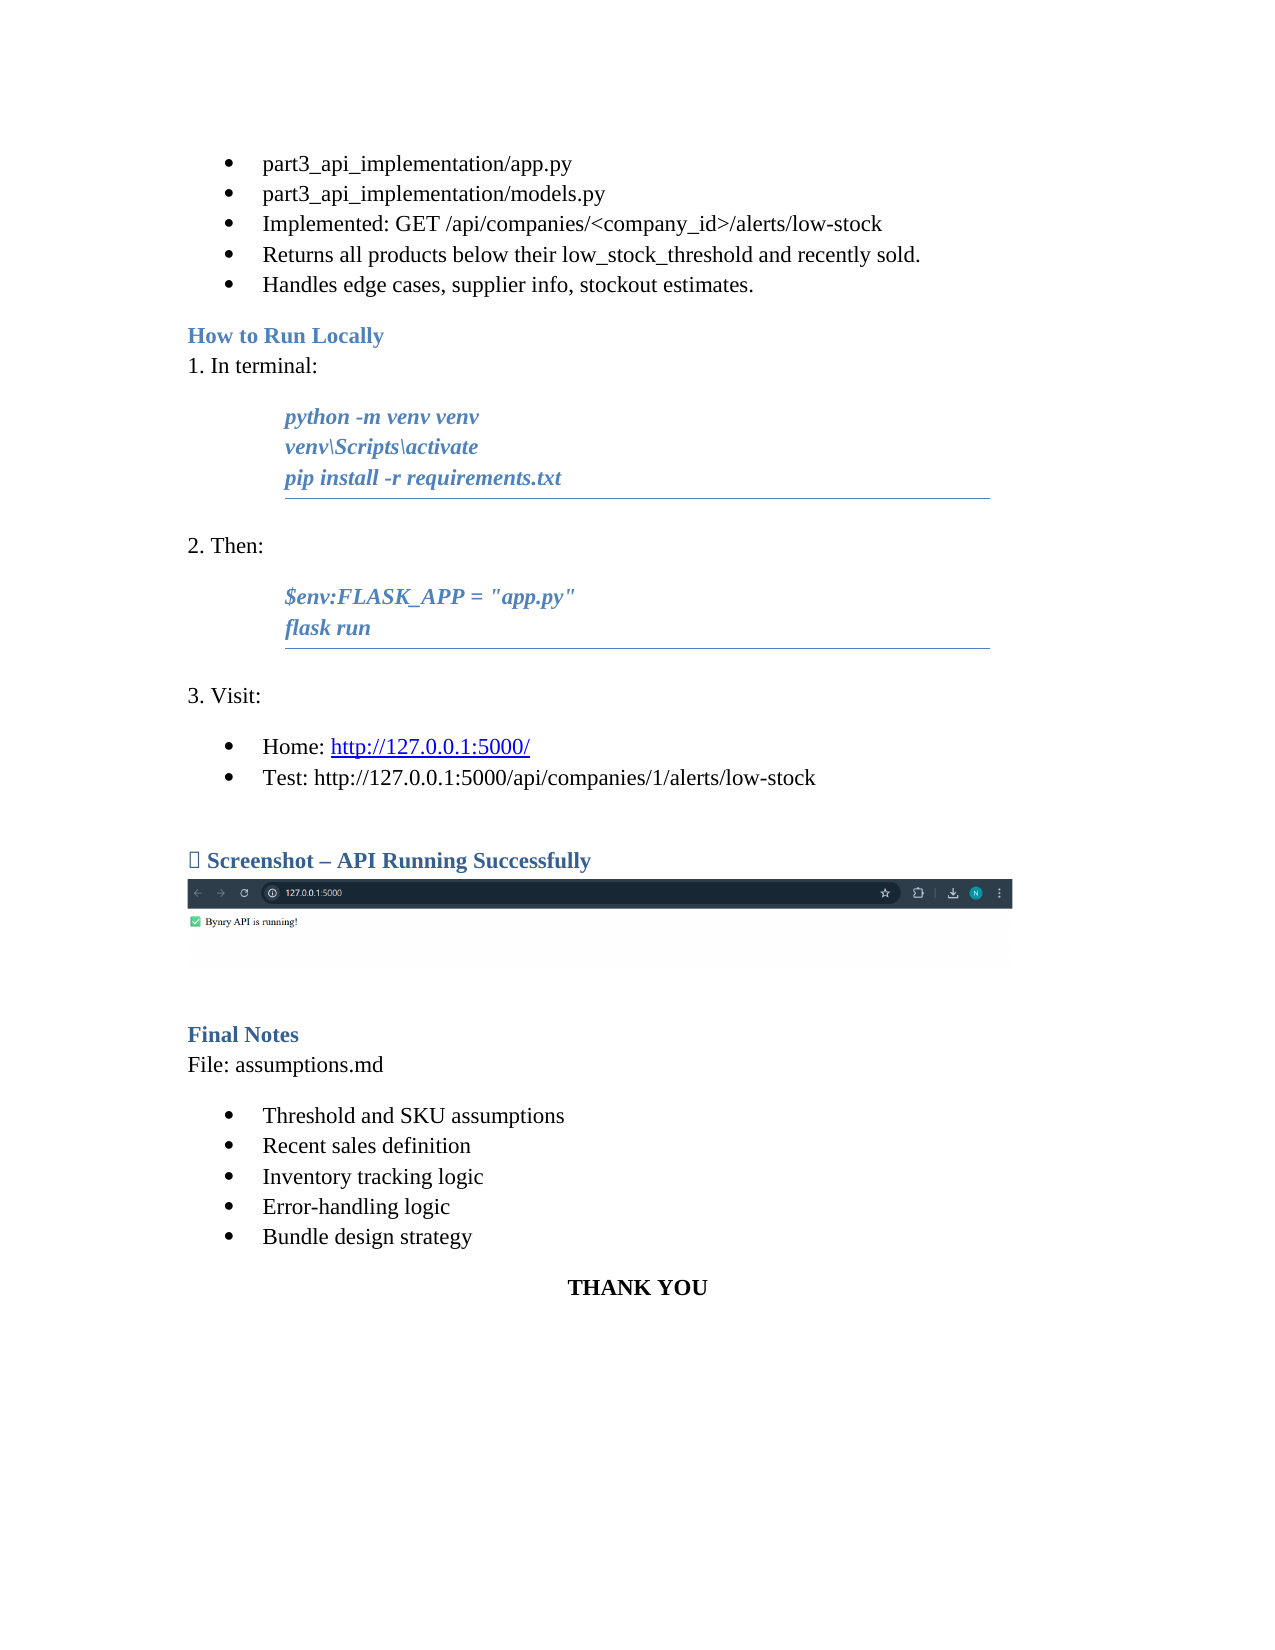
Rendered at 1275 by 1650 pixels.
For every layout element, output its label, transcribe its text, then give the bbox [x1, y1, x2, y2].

list part3_api_implementation/models.py [225, 180, 1087, 207]
text python -m venv venv venv\Scripts\activate pip install -r requirements.txt [285, 403, 990, 498]
text THANK YOU [187, 1274, 1087, 1301]
list part3_api_implementation/app.py [225, 150, 1087, 176]
text 1. In terminal: [187, 352, 1087, 378]
subtitle How to Run Locally [187, 322, 1087, 348]
list Test: http://127.0.0.1:5000/api/companies/1/alerts/low-stock [225, 763, 1087, 790]
subtitle Final Notes [187, 1021, 1087, 1047]
picture [187, 879, 1013, 968]
list Inventory tracking logic [225, 1163, 1087, 1189]
list Implemented: GET /api/companies/<company_id>/alerts/low-stock [225, 210, 1087, 237]
list Bundle design strategy [225, 1223, 1087, 1249]
list Error-handling logic [225, 1193, 1087, 1219]
list Recent sales definition [225, 1132, 1087, 1159]
text 2. Then: [187, 532, 1087, 559]
list Handles edge cases, supplier info, stockout estimates. [225, 271, 1087, 297]
subtitle 📸 Screenshot – API Running Successfully [187, 844, 1087, 875]
list Threshold and SKU assumptions [225, 1102, 1087, 1129]
list Home: http://127.0.0.1:5000/ [225, 733, 1087, 760]
text $env:FLASK_APP = "app.py" flask run [285, 583, 990, 648]
text File: assumptions.md [187, 1051, 1087, 1078]
list Returns all products below their low_stock_threshold and recently sold. [225, 241, 1087, 267]
text 3. Visit: [187, 682, 1087, 709]
